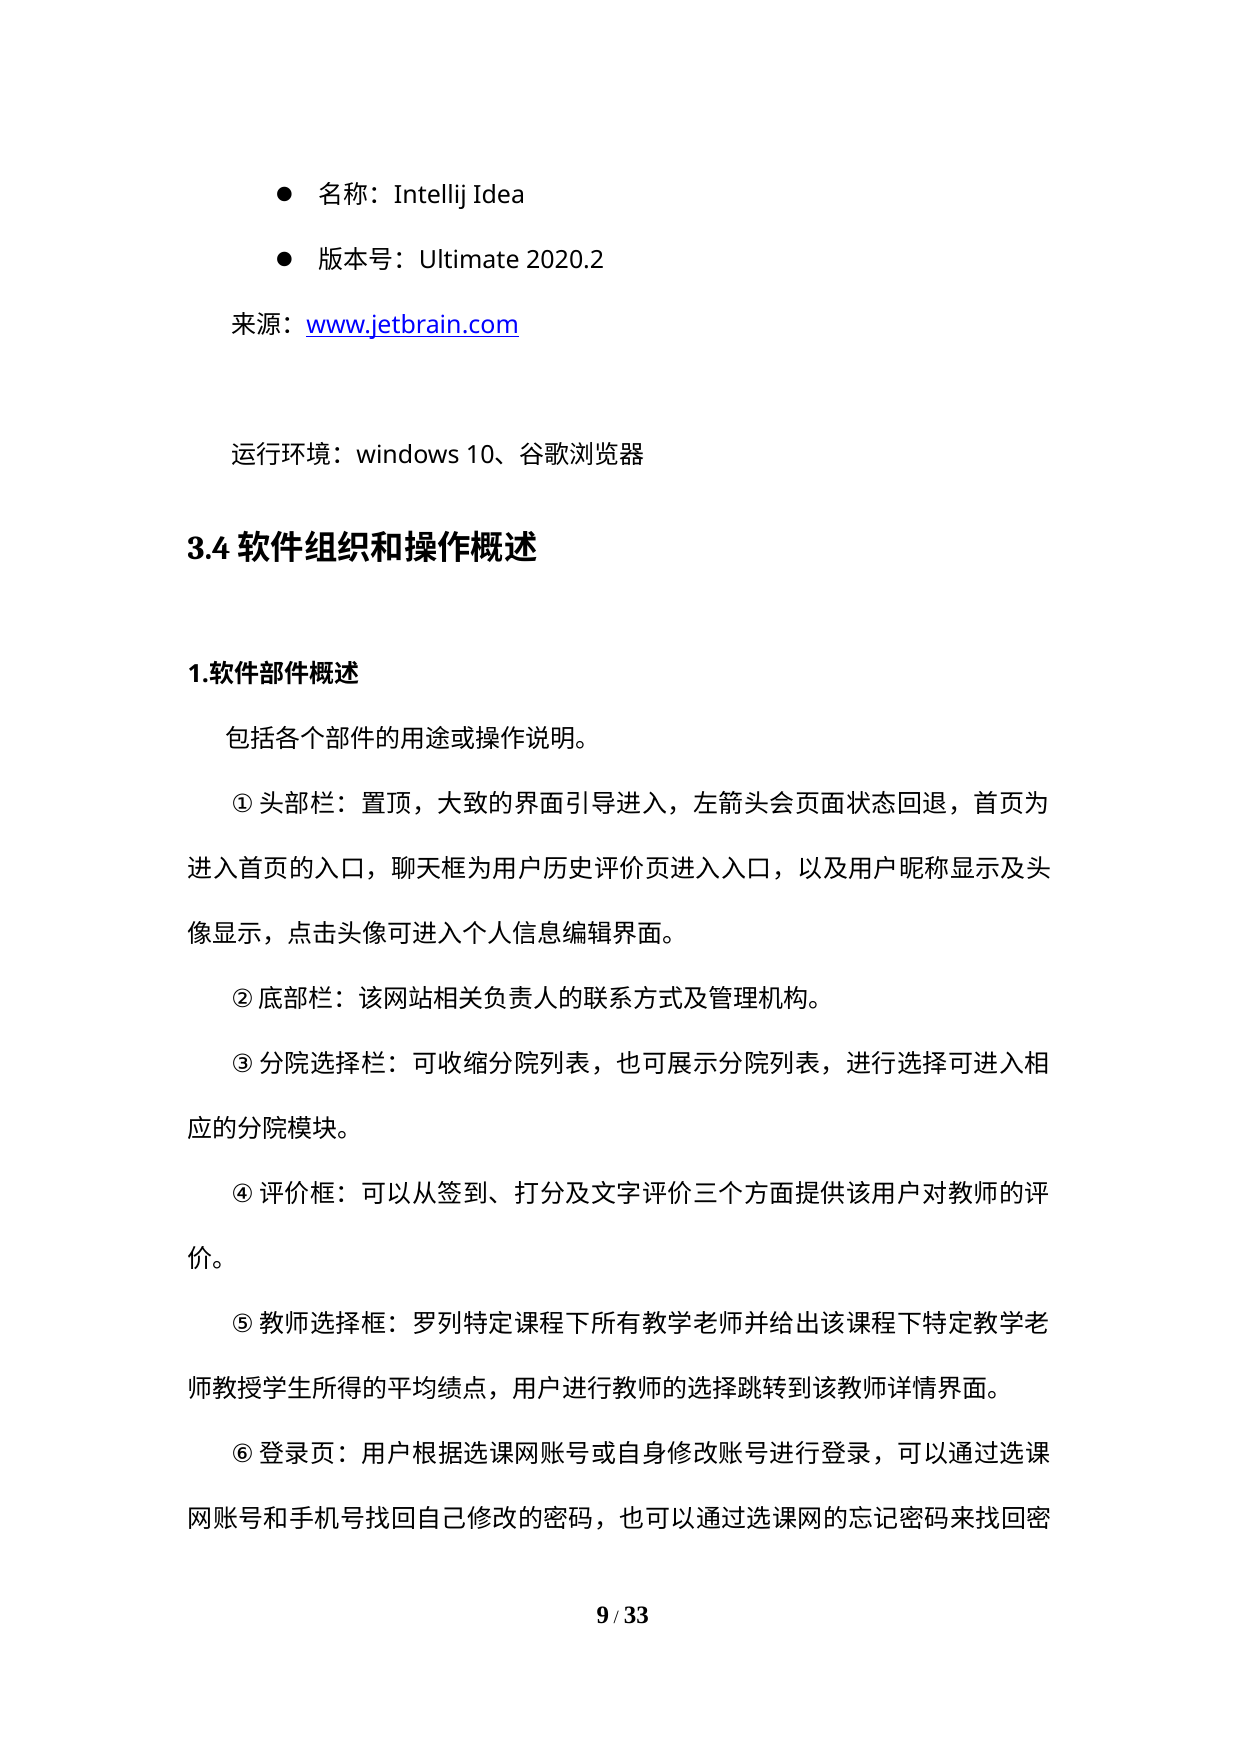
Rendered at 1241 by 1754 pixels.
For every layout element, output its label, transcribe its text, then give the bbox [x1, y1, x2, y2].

text ①头部栏：置顶，大致的界面引导进入，左箭头会页面状态回退，首页为进入首页的入口，聊天框为用户历史评价页进入入口，以及用户昵称显示及头像显示，点击头像可进入个人信息编辑界面。 [187, 769, 1053, 964]
text 1.软件部件概述 [187, 639, 1053, 704]
text ④评价框：可以从签到、打分及文字评价三个方面提供该用户对教师的评价。 [187, 1159, 1053, 1289]
text 来源：www.jetbrain.com [187, 290, 1053, 355]
text 运行环境：windows 10、谷歌浏览器 [187, 420, 1053, 485]
text ②底部栏：该网站相关负责人的联系方式及管理机构。 [187, 964, 1053, 1029]
text ③分院选择栏：可收缩分院列表，也可展示分院列表，进行选择可进入相应的分院模块。 [187, 1029, 1053, 1159]
subtitle 3.4软件组织和操作概述 [187, 512, 1053, 577]
list 名称：Intellij Idea [275, 160, 1053, 225]
text 包括各个部件的用途或操作说明。 [225, 704, 1053, 769]
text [187, 1419, 1053, 1549]
text ⑤教师选择框：罗列特定课程下所有教学老师并给出该课程下特定教学老师教授学生所得的平均绩点，用户进行教师的选择跳转到该教师详情界面。 [187, 1289, 1053, 1419]
list 版本号：Ultimate 2020.2 [275, 225, 1053, 290]
